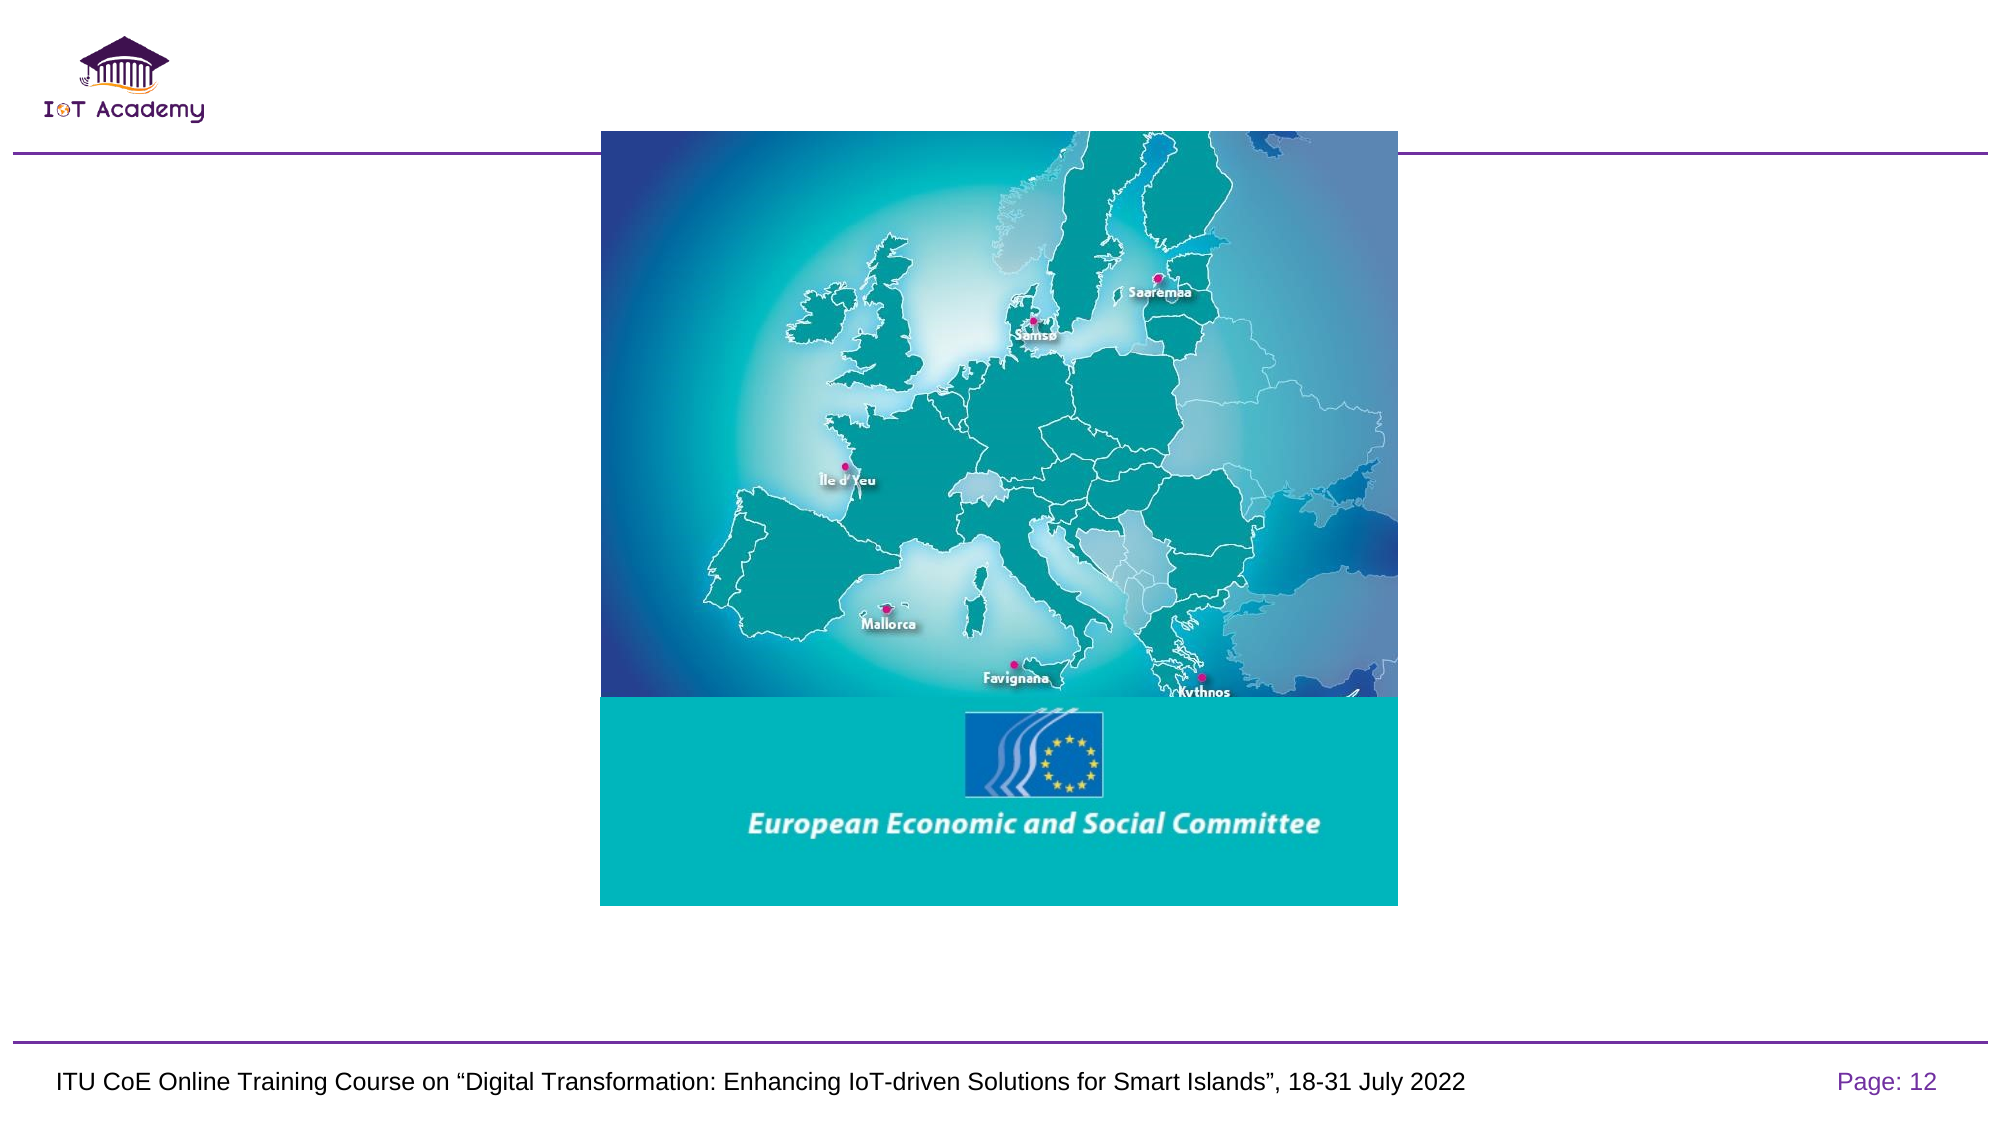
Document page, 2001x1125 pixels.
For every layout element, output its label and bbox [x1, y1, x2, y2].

picture [600, 131, 1398, 906]
picture [40, 36, 207, 126]
